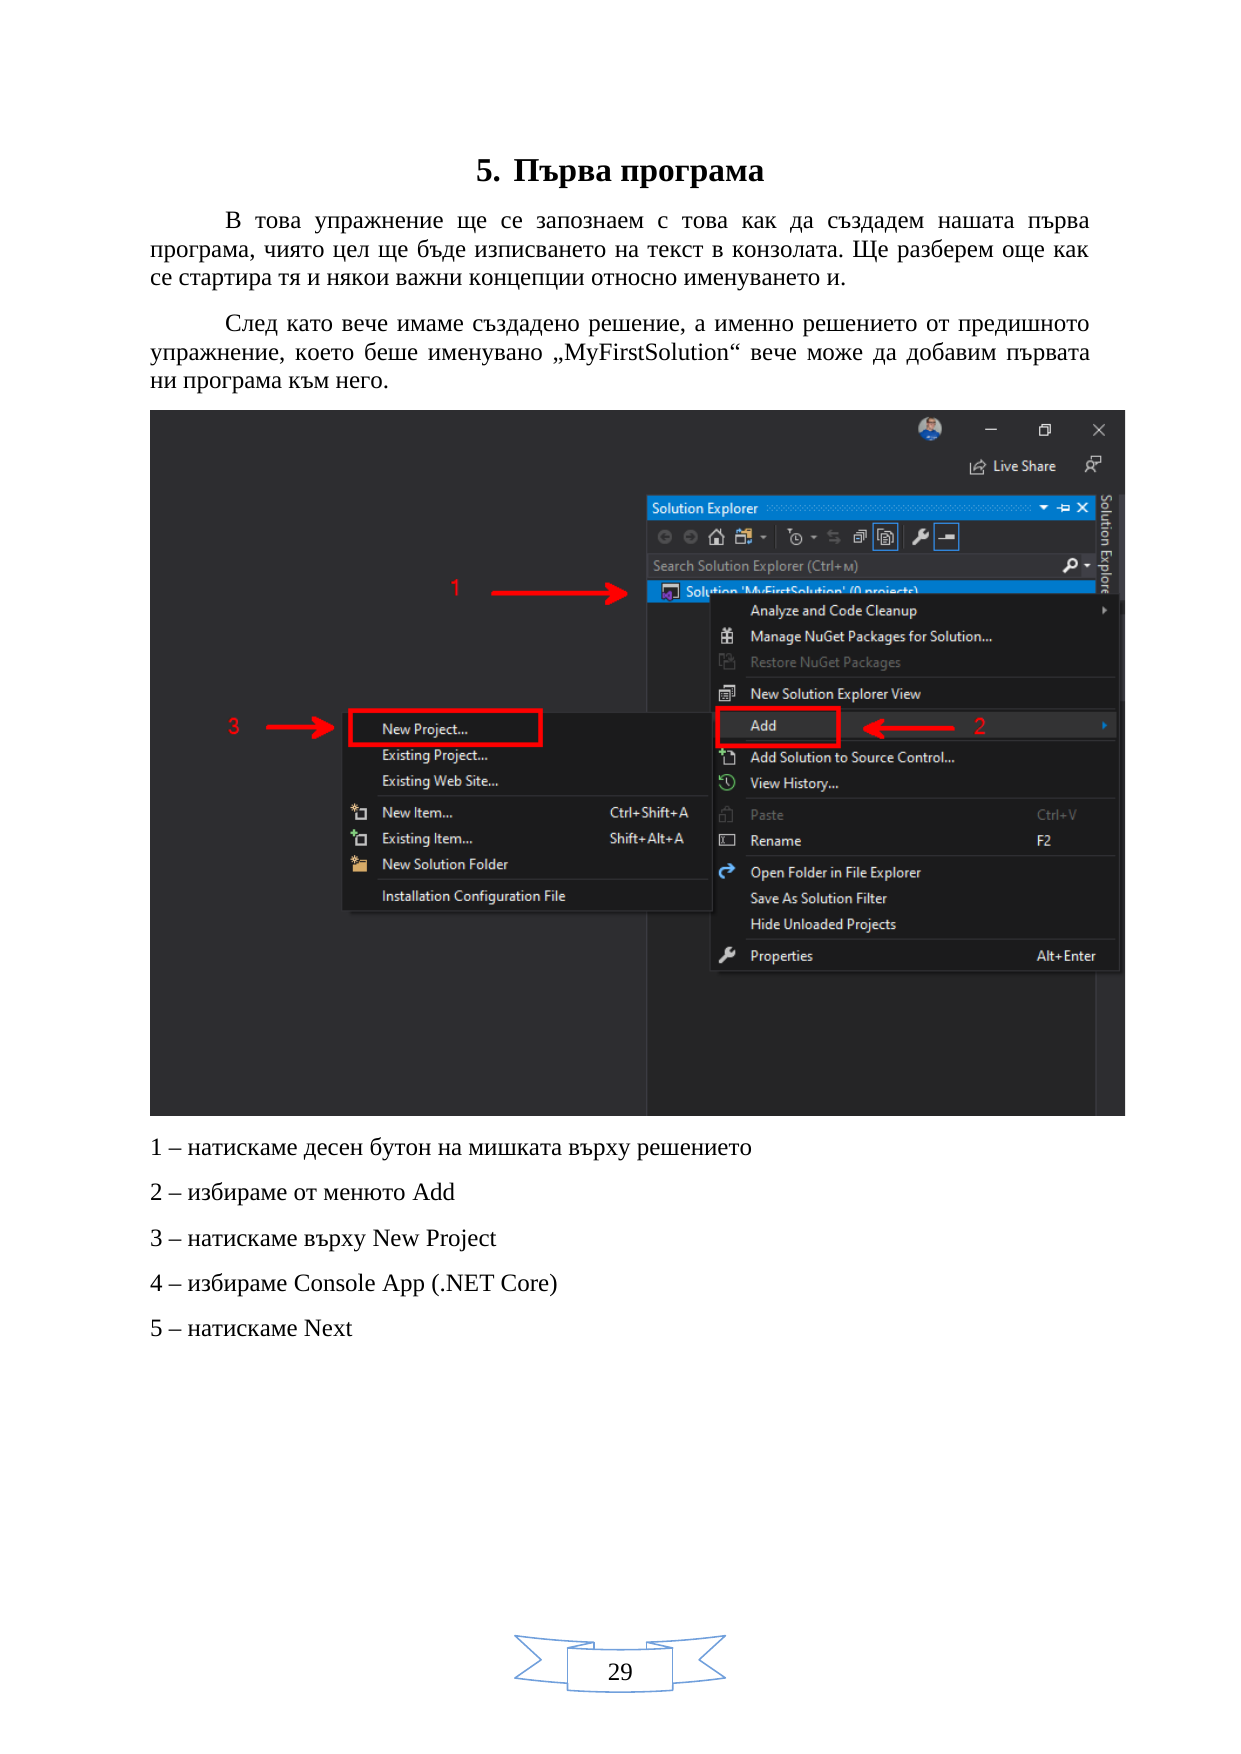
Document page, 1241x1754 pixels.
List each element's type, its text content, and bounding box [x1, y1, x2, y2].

text 4 – избираме Console App (.NET Core) [150, 1268, 1090, 1297]
text В това упражнение ще се запознаем с това как да създадем нашата първа програма, чиято цел ще бъде изписването на текст в конзолата. Ще разберем още как се стартира тя и някои важни концепции относно именуването и. [150, 205, 1090, 291]
text След като вече имаме създадено решение, а именно решението от предишното упражнение, което беше именувано „MyFirstSolution“ вече може да добавим първата ни програма към него. [150, 308, 1090, 394]
text 5 – натискаме Next [150, 1313, 1090, 1342]
text Първа програма [150, 150, 1090, 188]
text 1 – натискаме десен бутон на мишката върху решението [150, 1132, 1090, 1161]
text 2 – избираме от менюто Add [150, 1177, 1090, 1206]
picture [150, 410, 1125, 1116]
text 3 – натискаме върху New Project [150, 1223, 1090, 1251]
